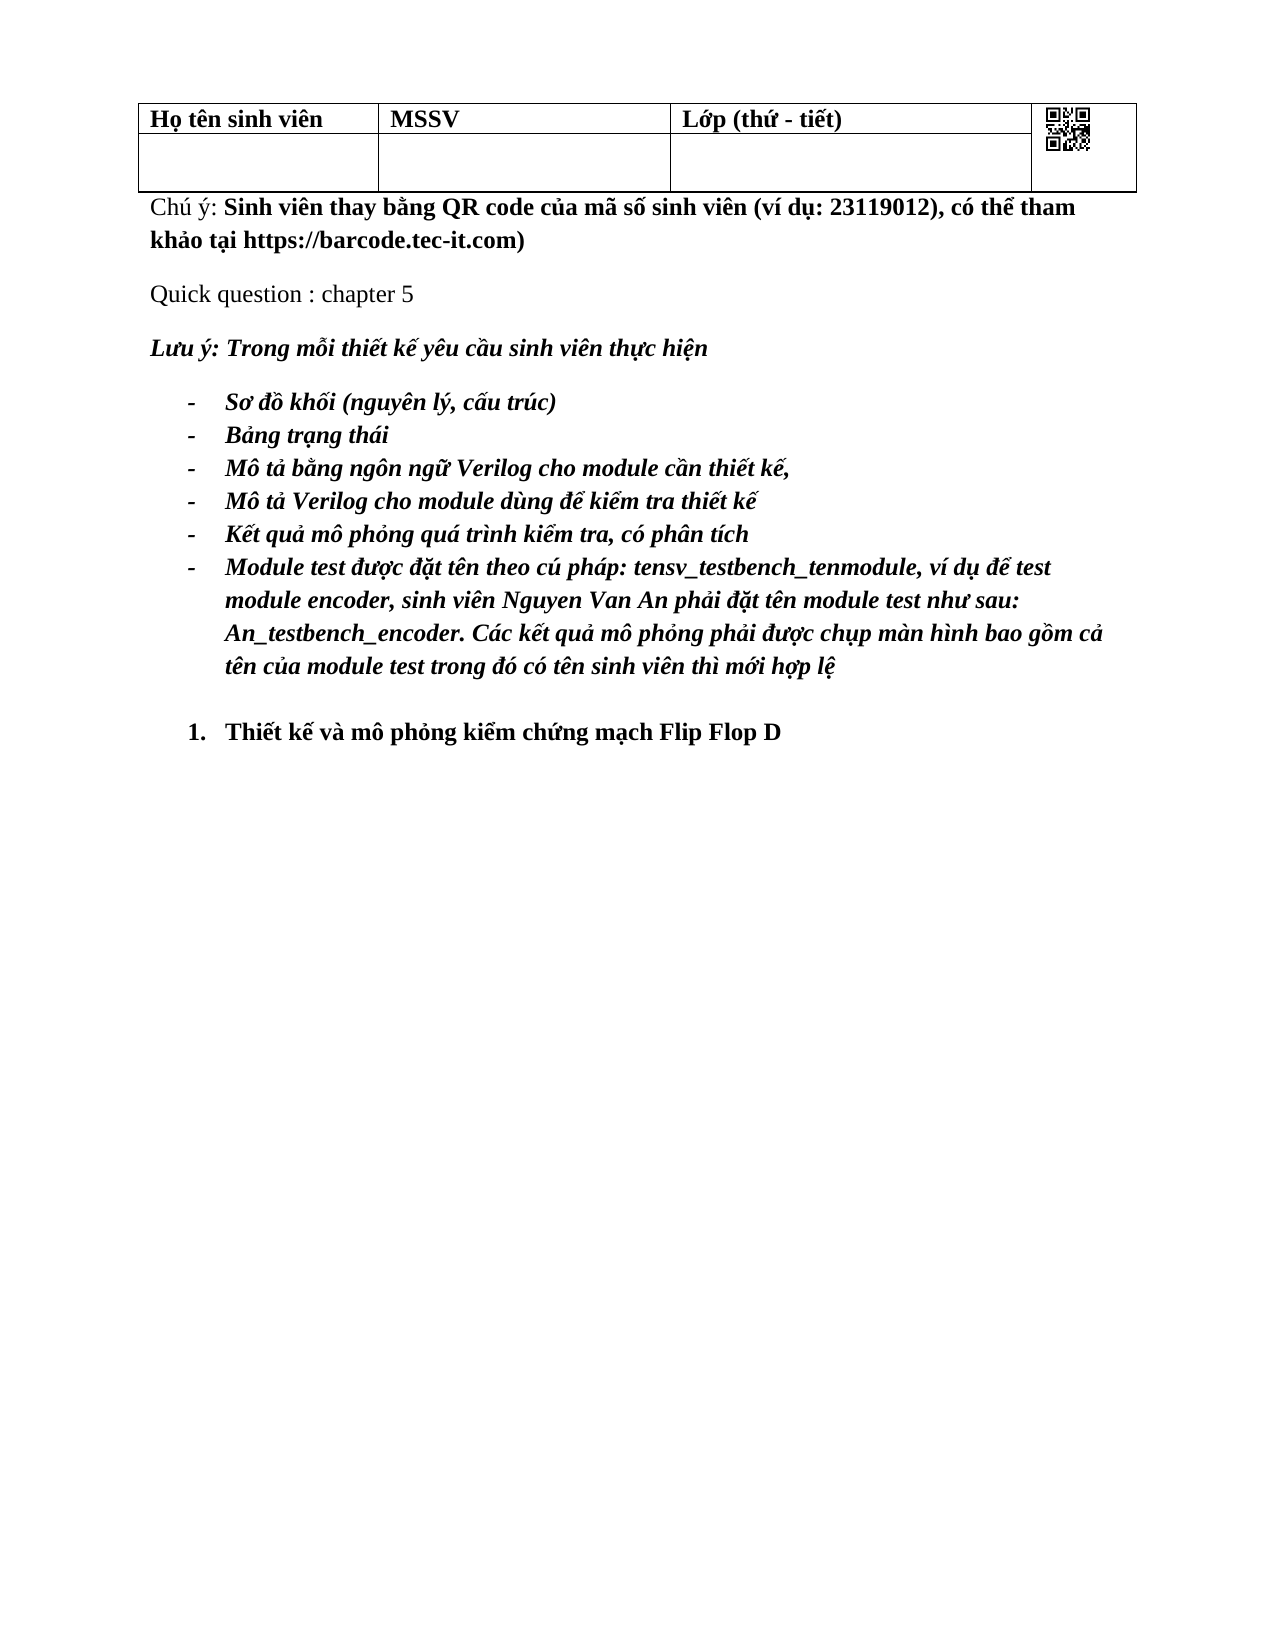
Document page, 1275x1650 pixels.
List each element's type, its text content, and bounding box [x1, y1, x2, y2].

list Kết quả mô phỏng quá trình kiểm tra, có phân tích [187, 519, 1125, 548]
list Sơ đồ khối (nguyên lý, cấu trúc) [187, 387, 1125, 416]
table_header [1032, 104, 1136, 191]
table_header Lớp (thứ - tiết) [671, 104, 1031, 133]
table_header Họ tên sinh viên [139, 104, 378, 133]
list Mô tả bằng ngôn ngữ Verilog cho module cần thiết kế, [187, 453, 1125, 482]
text Lưu ý: Trong mỗi thiết kế yêu cầu sinh viên thực hiện [150, 333, 1125, 362]
table_cell [379, 134, 670, 191]
text Chú ý: Sinh viên thay bằng QR code của mã số sinh viên (ví dụ: 23119012), có thể tham khảo tại https://barcode.tec-it.com) [150, 193, 1125, 254]
list Thiết kế và mô phỏng kiểm chứng mạch Flip Flop D [187, 717, 1125, 746]
list Module test được đặt tên theo cú pháp: tensv_testbench_tenmodule, ví dụ để test module encoder, sinh viên Nguyen Van An phải đặt tên module test như sau: An_testbench_encoder. Các kết quả mô phỏng phải được chụp màn hình bao gồm cả tên của module test trong đó có tên sinh viên thì mới hợp lệ [187, 552, 1125, 680]
table_cell [671, 134, 1031, 191]
list Bảng trạng thái [187, 420, 1125, 449]
table_cell [139, 134, 378, 191]
text Quick question : chapter 5 [150, 279, 1125, 308]
list Mô tả Verilog cho module dùng để kiểm tra thiết kế [187, 486, 1125, 515]
picture [1042, 104, 1094, 155]
table_header MSSV [379, 104, 670, 133]
